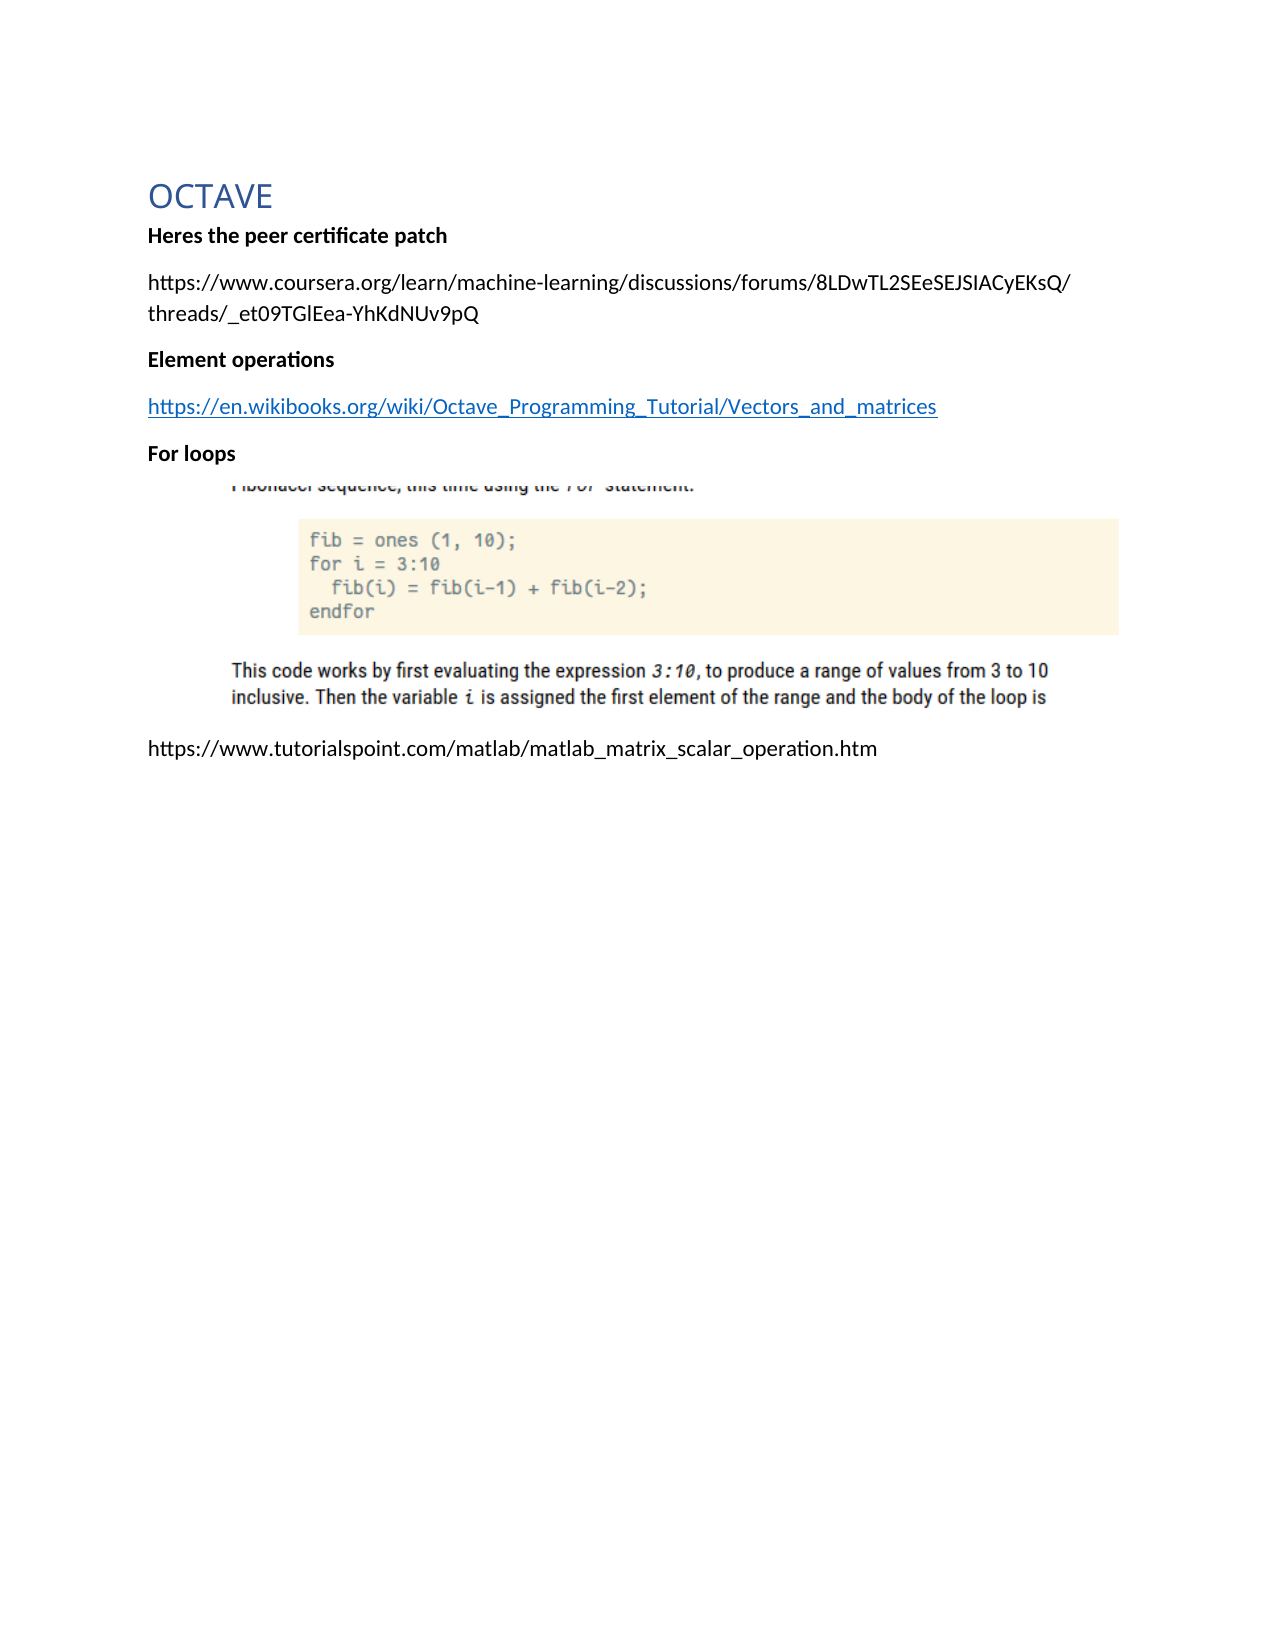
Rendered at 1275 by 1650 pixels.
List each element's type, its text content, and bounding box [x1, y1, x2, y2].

text https://en.wikibooks.org/wiki/Octave_Programming_Tutorial/Vectors_and_matrices [148, 392, 1127, 420]
text https://www.coursera.org/learn/machine-learning/discussions/forums/8LDwTL2SEeSEJSIACyEKsQ/threads/_et09TGlEea-YhKdNUv9pQ [148, 268, 1127, 327]
text Heres the peer certificate patch [148, 222, 1127, 249]
text https://www.tutorialspoint.com/matlab/matlab_matrix_scalar_operation.htm [148, 734, 1127, 762]
text For loops [148, 439, 1127, 467]
subtitle OCTAVE [148, 173, 1127, 218]
text Element operations [148, 346, 1127, 373]
